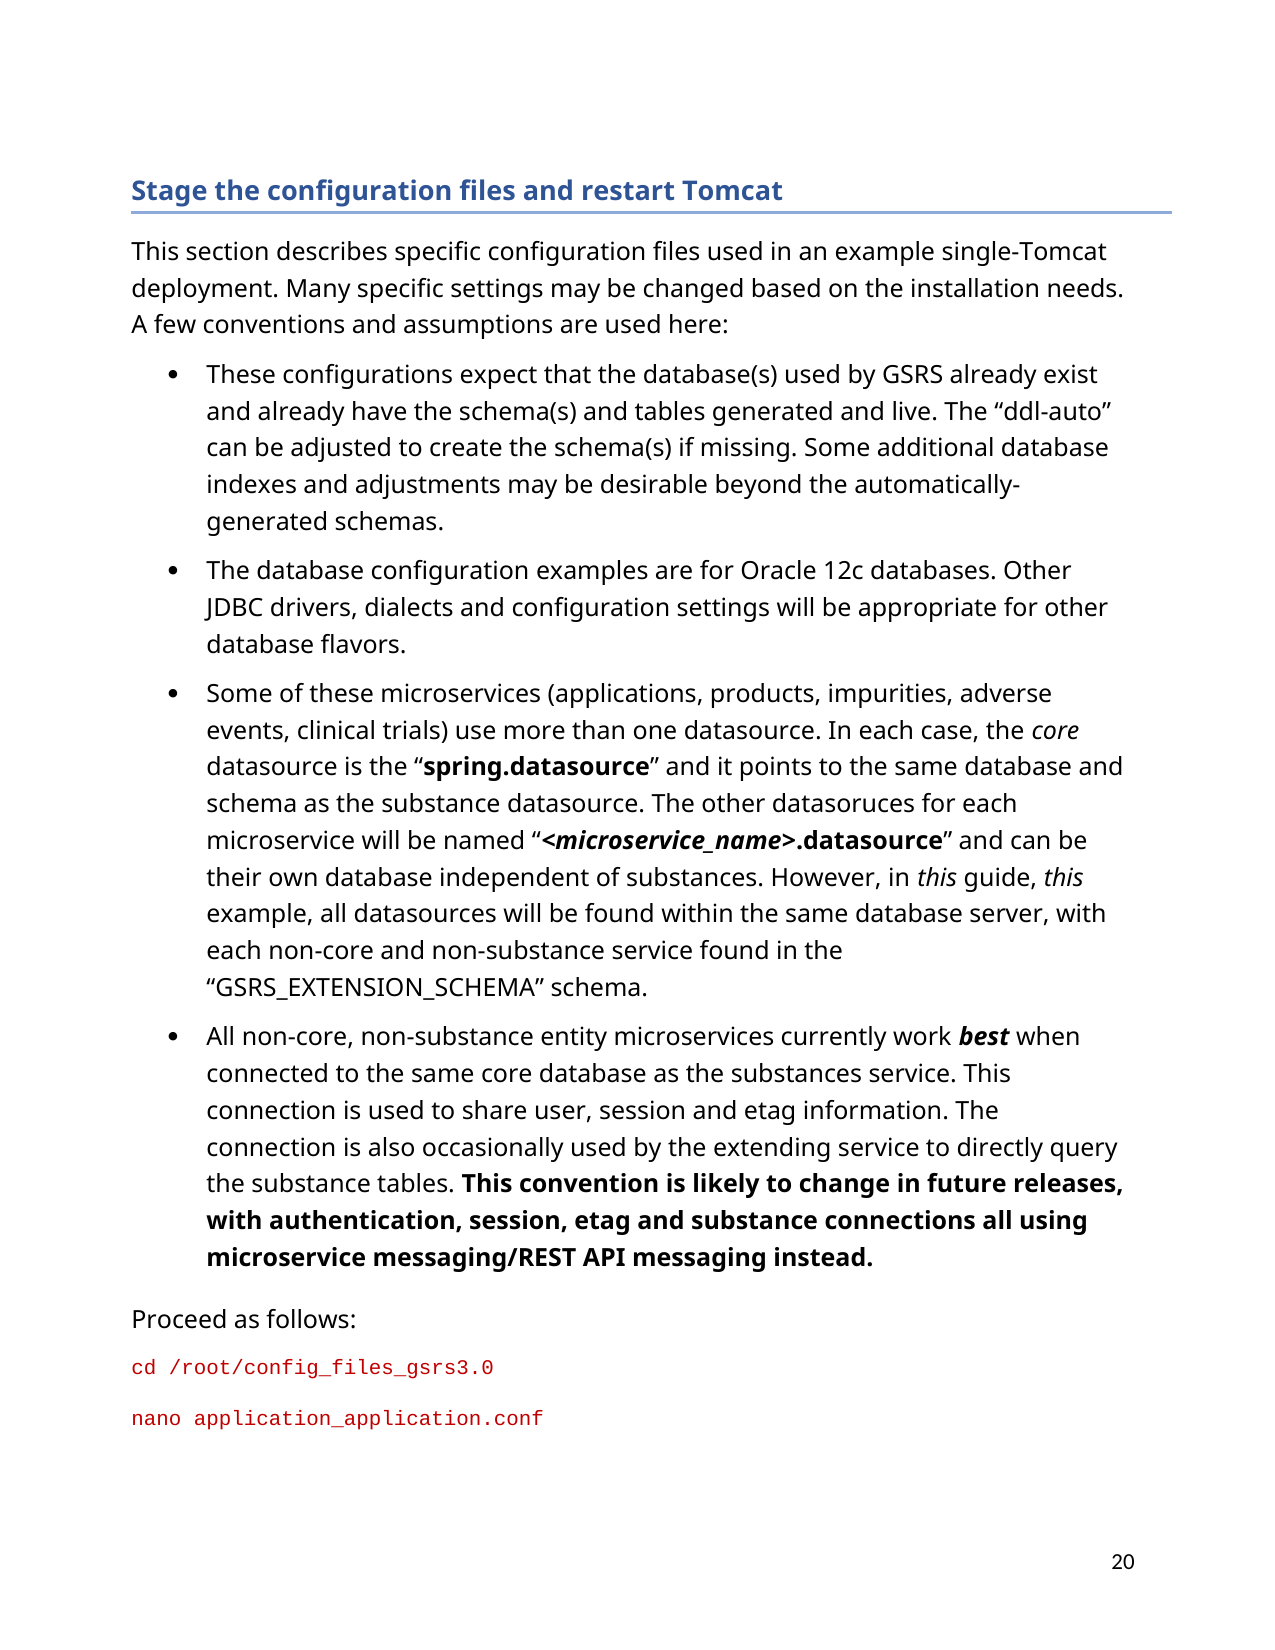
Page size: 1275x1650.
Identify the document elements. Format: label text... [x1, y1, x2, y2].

text cd /root/config_files_gsrs3.0 [131, 1357, 1134, 1381]
list All non-core, non-substance entity microservices currently work best when connected to the same core database as the substances service. This connection is used to share user, session and etag information. The connection is also occasionally used by the extending service to directly query the substance tables. This convention is likely to change in future releases, with authentication, session, etag and substance connections all using microservice messaging/REST API messaging instead. [169, 1019, 1134, 1274]
text Proceed as follows: [131, 1302, 1134, 1336]
text This section describes specific configuration files used in an example single-Tomcat deployment. Many specific settings may be changed based on the installation needs. A few conventions and assumptions are used here: [131, 233, 1134, 341]
text nano application_application.conf [131, 1408, 1134, 1432]
list The database configuration examples are for Oracle 12c databases. Other JDBC drivers, dialects and configuration settings will be appropriate for other database flavors. [169, 553, 1134, 660]
list These configurations expect that the database(s) used by GSRS already exist and already have the schema(s) and tables generated and live. The “ddl-auto” can be adjusted to create the schema(s) if missing. Some additional database indexes and adjustments may be desirable beyond the automatically-generated schemas. [169, 356, 1134, 537]
list Some of these microservices (applications, products, impurities, adverse events, clinical trials) use more than one datasource. In each case, the core datasource is the “spring.datasource” and it points to the same database and schema as the substance datasource. The other datasoruces for each microservice will be named “<microservice_name>.datasource” and can be their own database independent of substances. However, in this guide, this example, all datasources will be found within the same database server, with each non-core and non-substance service found in the “GSRS_EXTENSION_SCHEMA” schema. [169, 676, 1134, 1004]
text Stage the configuration files and restart Tomcat [131, 172, 1172, 211]
